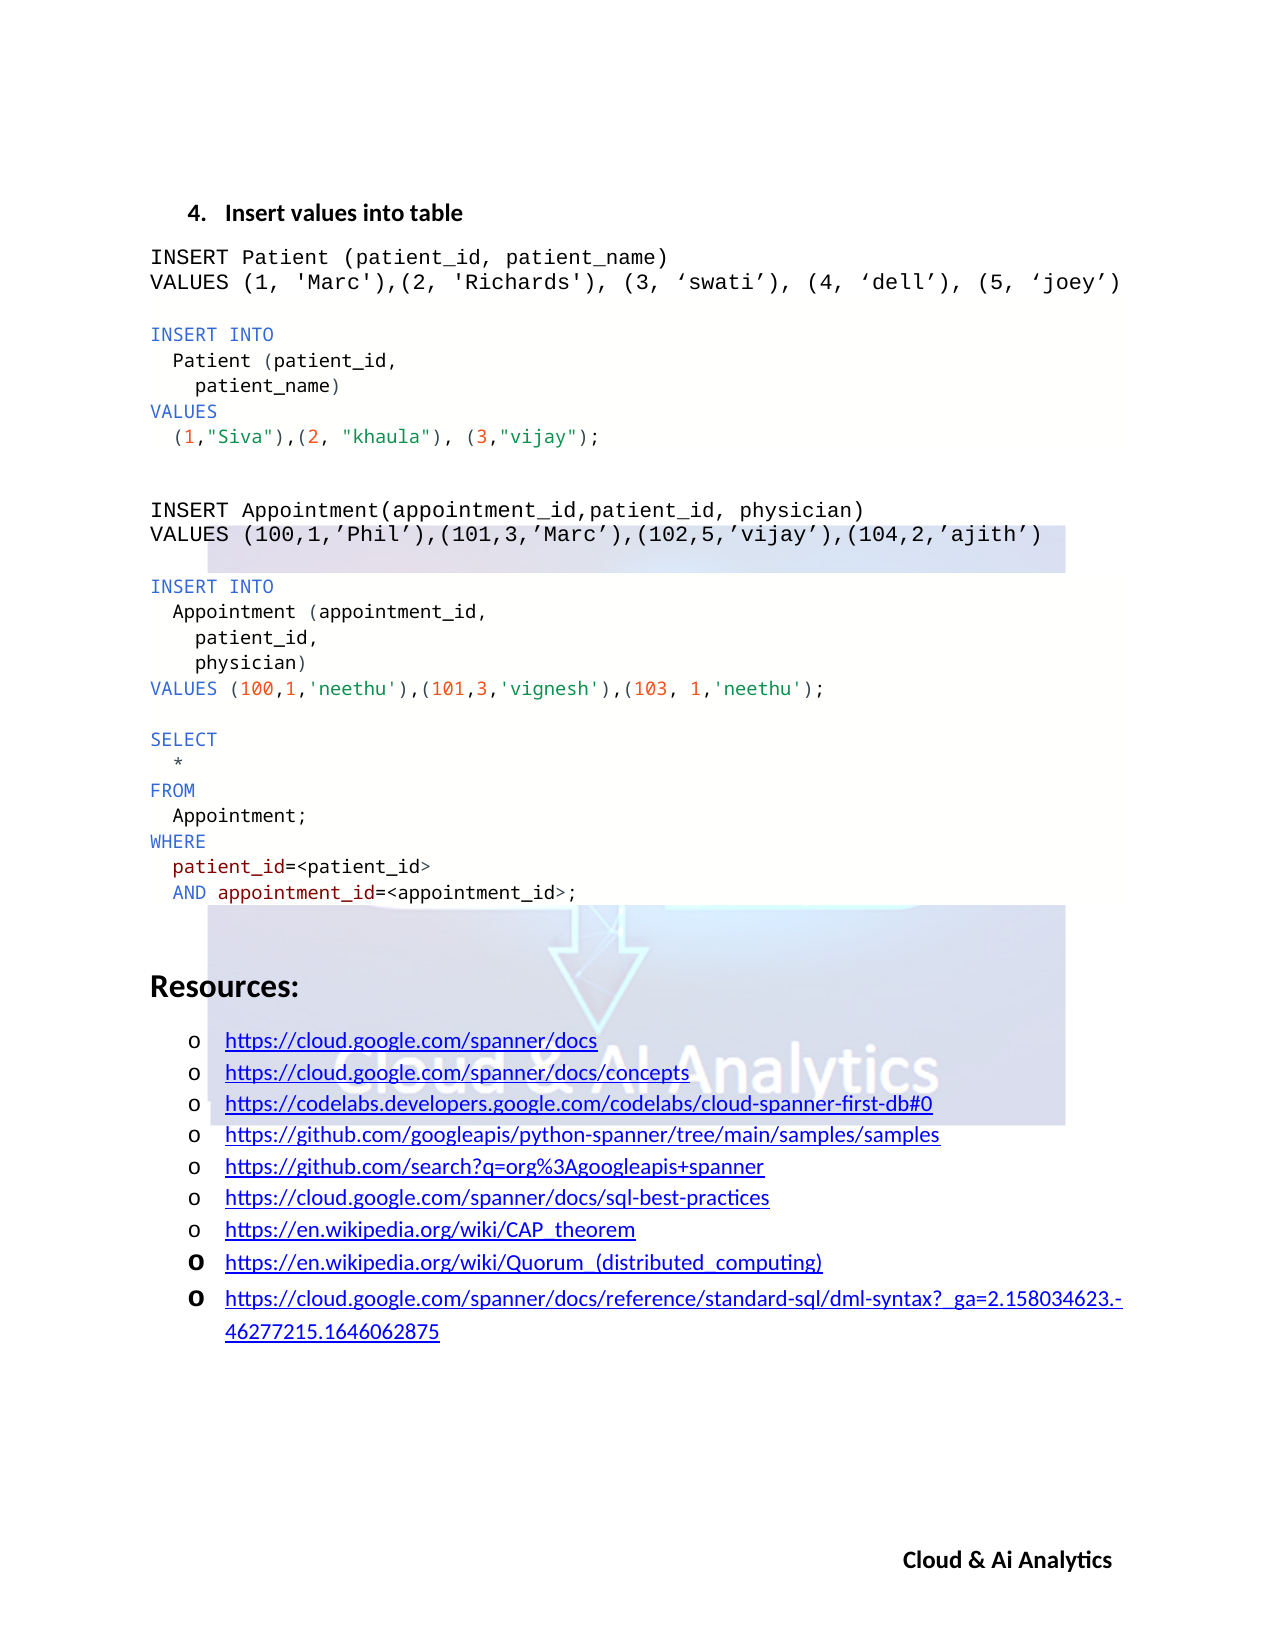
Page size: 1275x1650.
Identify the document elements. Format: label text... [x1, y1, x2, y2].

text Appointment; [150, 803, 1125, 828]
text INSERT Appointment(appointment_id,patient_id, physician) [150, 499, 1125, 523]
text FROM [150, 777, 1125, 803]
text (1,"Siva"),(2, "khaula"), (3,"vijay"); [150, 424, 1125, 449]
list https://en.wikipedia.org/wiki/Quorum_(distributed_computing) [187, 1246, 1125, 1279]
list https://en.wikipedia.org/wiki/CAP_theorem [187, 1215, 1125, 1244]
list https://codelabs.developers.google.com/codelabs/cloud-spanner-first-db#0 [187, 1089, 1125, 1118]
list Insert values into table [187, 197, 1125, 227]
text SELECT [150, 726, 1125, 752]
text * [150, 752, 1125, 777]
list https://cloud.google.com/spanner/docs [187, 1026, 1125, 1055]
list https://github.com/googleapis/python-spanner/tree/main/samples/samples [187, 1121, 1125, 1150]
text Resources: [150, 966, 1125, 1006]
text physician) [150, 650, 1125, 675]
text Patient (patient_id, [150, 347, 1125, 373]
list https://cloud.google.com/spanner/docs/concepts [187, 1058, 1125, 1087]
text VALUES (100,1,’Phil’),(101,3,’Marc’),(102,5,’vijay’),(104,2,’ajith’) [150, 523, 1125, 548]
list https://cloud.google.com/spanner/docs/reference/standard-sql/dml-syntax?_ga=2.158034623.-46277215.1646062875 [187, 1282, 1125, 1345]
text patient_id, [150, 624, 1125, 650]
text VALUES [150, 398, 1125, 424]
text AND appointment_id=<appointment_id>; [150, 879, 1125, 905]
text INSERT INTO [150, 322, 1125, 347]
list https://github.com/search?q=org%3Agoogleapis+spanner [187, 1152, 1125, 1181]
text patient_name) [150, 373, 1125, 398]
text INSERT INTO [150, 573, 1125, 599]
text Appointment (appointment_id, [150, 599, 1125, 624]
text WHERE [150, 828, 1125, 854]
text VALUES (100,1,'neethu'),(101,3,'vignesh'),(103, 1,'neethu'); [150, 675, 1125, 701]
text INSERT Patient (patient_id, patient_name) VALUES (1, 'Marc'),(2, 'Richards'), (3, ‘swati’), (4, ‘dell’), (5, ‘joey’) [150, 246, 1125, 296]
list https://cloud.google.com/spanner/docs/sql-best-practices [187, 1183, 1125, 1213]
text patient_id=<patient_id> [150, 854, 1125, 879]
